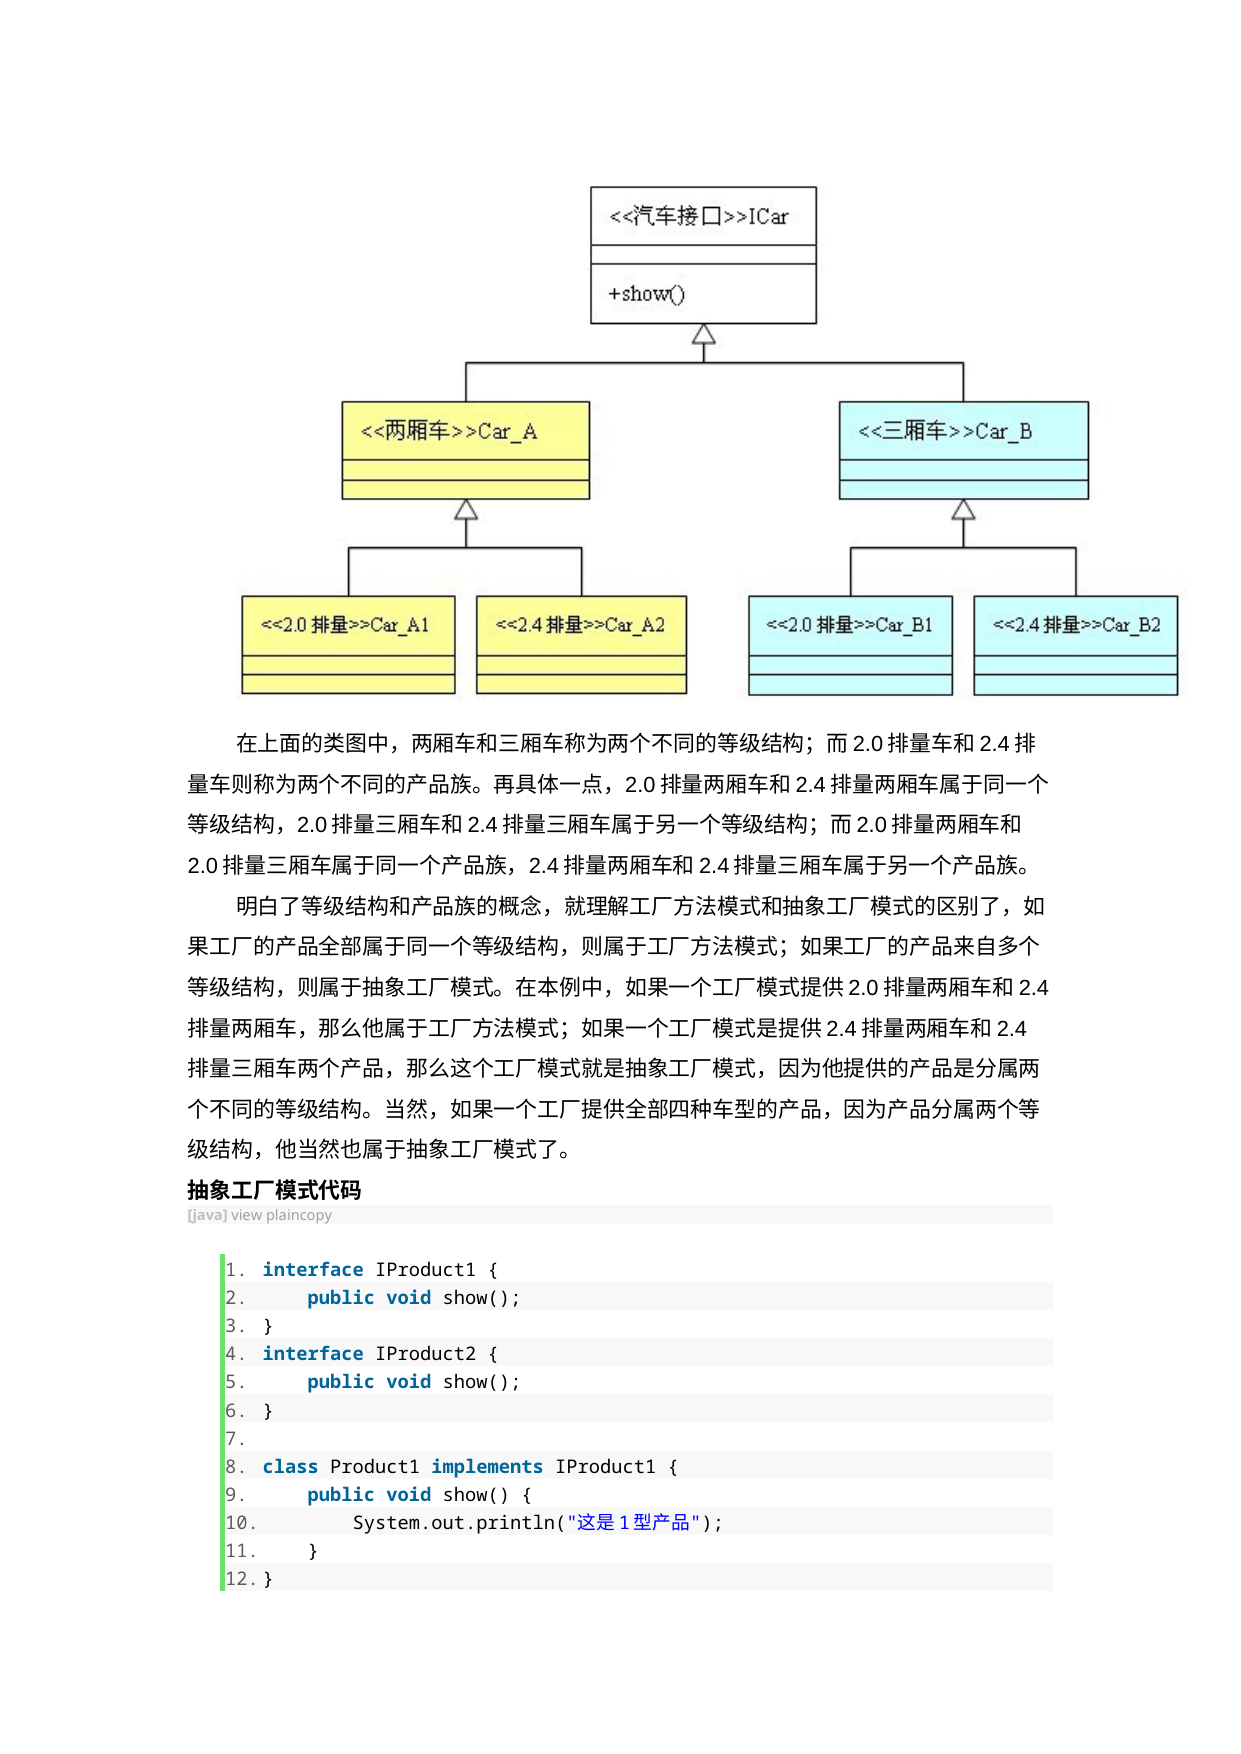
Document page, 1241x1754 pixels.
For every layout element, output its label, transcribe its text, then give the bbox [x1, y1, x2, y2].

text 抽象工厂模式代码 [187, 1164, 1053, 1205]
list } [225, 1535, 1053, 1563]
list public void show(); [225, 1366, 1053, 1394]
text 在上面的类图中，两厢车和三厢车称为两个不同的等级结构；而2.0排量车和2.4排量车则称为两个不同的产品族。再具体一点，2.0排量两厢车和2.4排量两厢车属于同一个等级结构，2.0排量三厢车和2.4排量三厢车属于另一个等级结构；而2.0排量两厢车和2.0排量三厢车属于同一个产品族，2.4排量两厢车和2.4排量三厢车属于另一个产品族。 [187, 718, 1053, 880]
list } [225, 1563, 1053, 1591]
list public void show() { [225, 1479, 1053, 1507]
list System.out.println("这是1型产品"); [225, 1507, 1053, 1535]
list } [225, 1394, 1053, 1422]
list interface IProduct2 { [225, 1338, 1053, 1366]
list class Product1 implements IProduct1 { [225, 1451, 1053, 1479]
text 明白了等级结构和产品族的概念，就理解工厂方法模式和抽象工厂模式的区别了，如果工厂的产品全部属于同一个等级结构，则属于工厂方法模式；如果工厂的产品来自多个等级结构，则属于抽象工厂模式。在本例中，如果一个工厂模式提供2.0排量两厢车和2.4排量两厢车，那么他属于工厂方法模式；如果一个工厂模式是提供2.4排量两厢车和2.4排量三厢车两个产品，那么这个工厂模式就是抽象工厂模式，因为他提供的产品是分属两个不同的等级结构。当然，如果一个工厂提供全部四种车型的产品，因为产品分属两个等级结构，他当然也属于抽象工厂模式了。 [187, 880, 1053, 1164]
list } [225, 1310, 1053, 1338]
picture [187, 150, 1224, 718]
list public void show(); [225, 1282, 1053, 1310]
text [java] view plaincopy [187, 1205, 1053, 1224]
list interface IProduct1 { [225, 1254, 1053, 1282]
